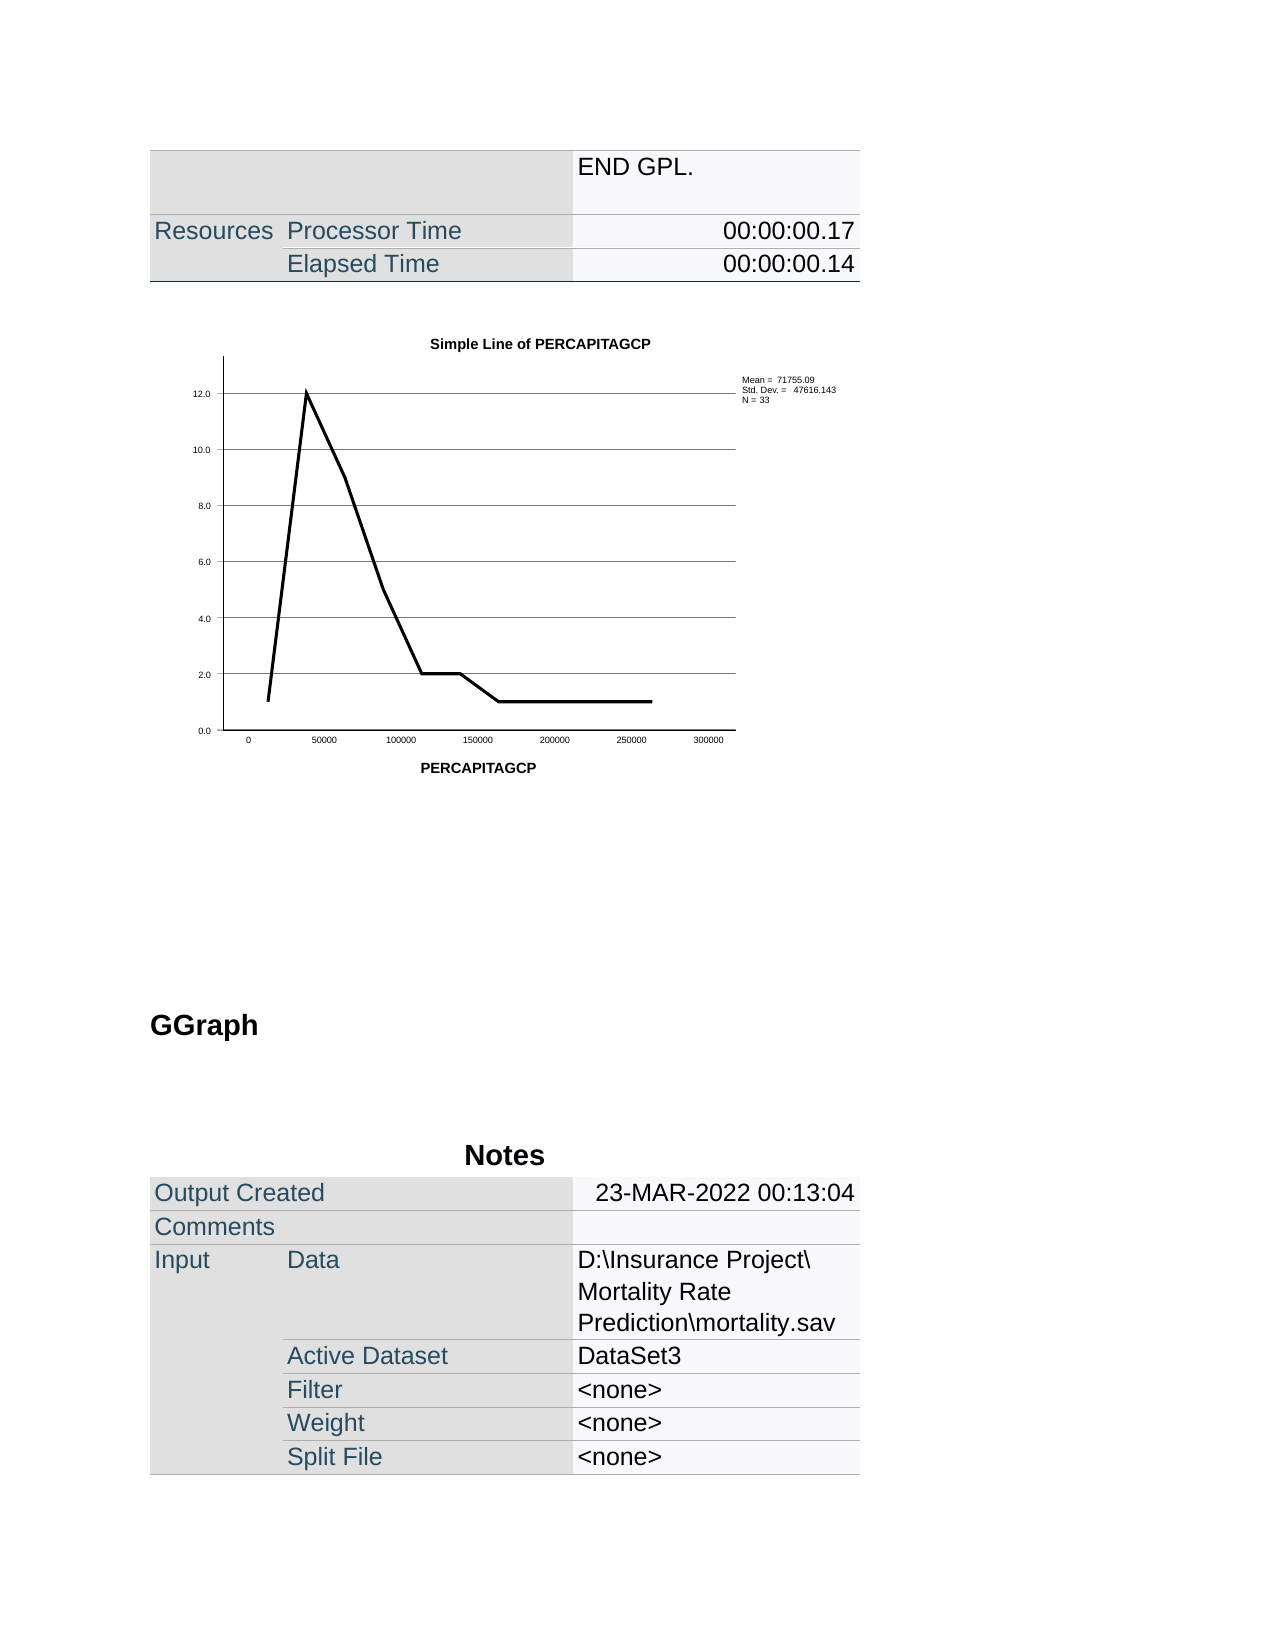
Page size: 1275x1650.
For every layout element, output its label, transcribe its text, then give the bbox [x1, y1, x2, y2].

table_cell 00:00:00.14 [573, 249, 860, 281]
table_cell Active Dataset [283, 1340, 573, 1373]
table_header Notes [150, 1137, 860, 1177]
table_cell [573, 1211, 860, 1244]
table_cell <none> [573, 1374, 860, 1407]
table_cell Weight [283, 1408, 573, 1440]
table_cell Split File [283, 1441, 573, 1474]
table_cell Data [283, 1245, 573, 1339]
table_cell 23-MAR-2022 00:13:04 [573, 1177, 860, 1210]
text GGraph [150, 972, 1125, 1072]
table_cell Comments [150, 1211, 573, 1244]
table_cell Input [150, 1245, 283, 1474]
table_cell DataSet3 [573, 1340, 860, 1373]
table_cell Syntax [150, 151, 573, 214]
table_cell D:\Insurance Project\Mortality Rate Prediction\mortality.sav [573, 1245, 860, 1339]
table_cell Resources [150, 215, 283, 281]
table_cell 00:00:00.17 [573, 215, 860, 247]
table_cell Elapsed Time [283, 249, 573, 281]
table_cell <none> [573, 1408, 860, 1440]
table_cell <none> [573, 1441, 860, 1474]
table_cell Filter [283, 1374, 573, 1407]
table_cell Processor Time [283, 215, 573, 247]
table_cell Output Created [150, 1177, 573, 1210]
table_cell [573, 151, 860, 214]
